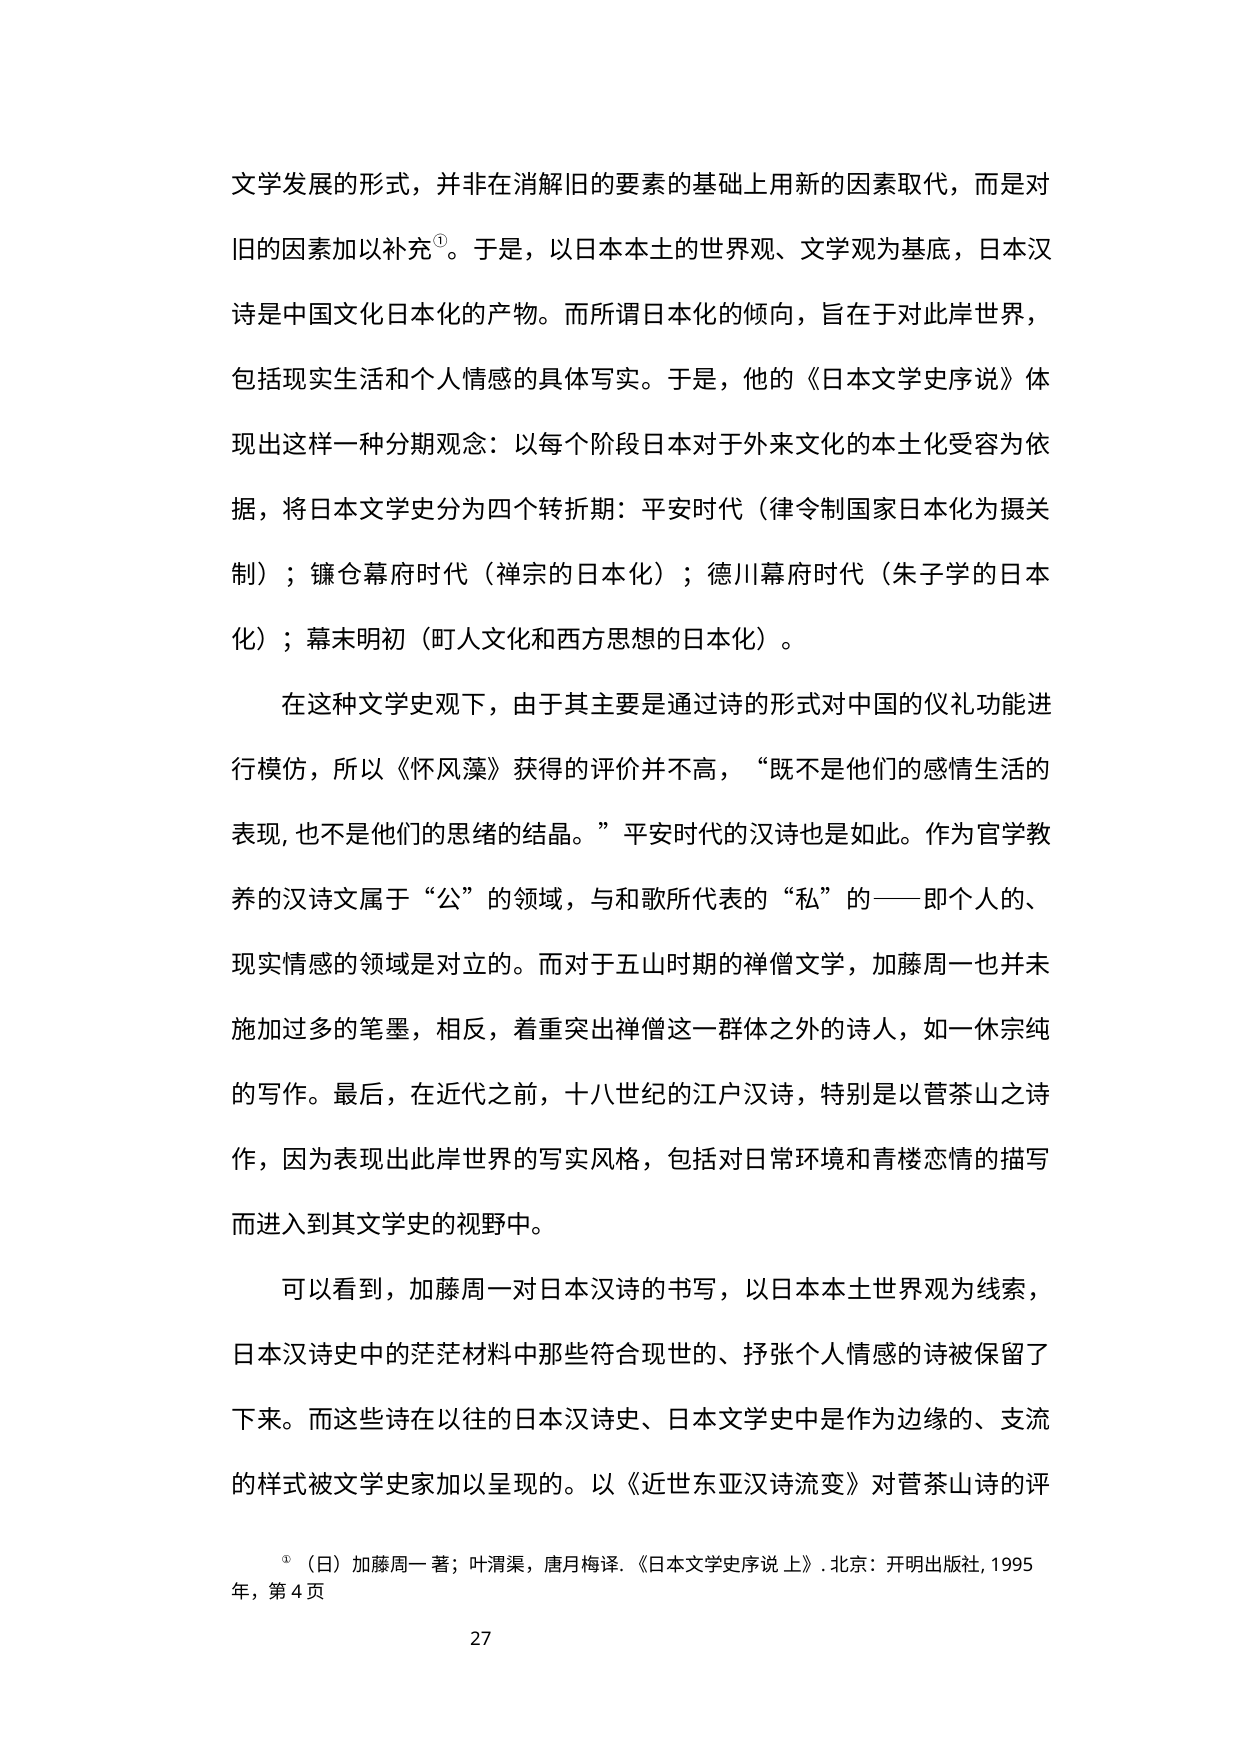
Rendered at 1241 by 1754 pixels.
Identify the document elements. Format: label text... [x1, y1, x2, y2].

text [231, 150, 1053, 670]
text 在这种文学史观下，由于其主要是通过诗的形式对中国的仪礼功能进行模仿，所以《怀风藻》获得的评价并不高，“既不是他们的感情生活的表现, 也不是他们的思绪的结晶。”平安时代的汉诗也是如此。作为官学教养的汉诗文属于“公”的领域，与和歌所代表的“私”的——即个人的、现实情感的领域是对立的。而对于五山时期的禅僧文学，加藤周一也并未施加过多的笔墨，相反，着重突出禅僧这一群体之外的诗人，如一休宗纯的写作。最后，在近代之前，十八世纪的江户汉诗，特别是以菅茶山之诗作，因为表现出此岸世界的写实风格，包括对日常环境和青楼恋情的描写而进入到其文学史的视野中。 [231, 670, 1053, 1255]
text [231, 1255, 1053, 1515]
